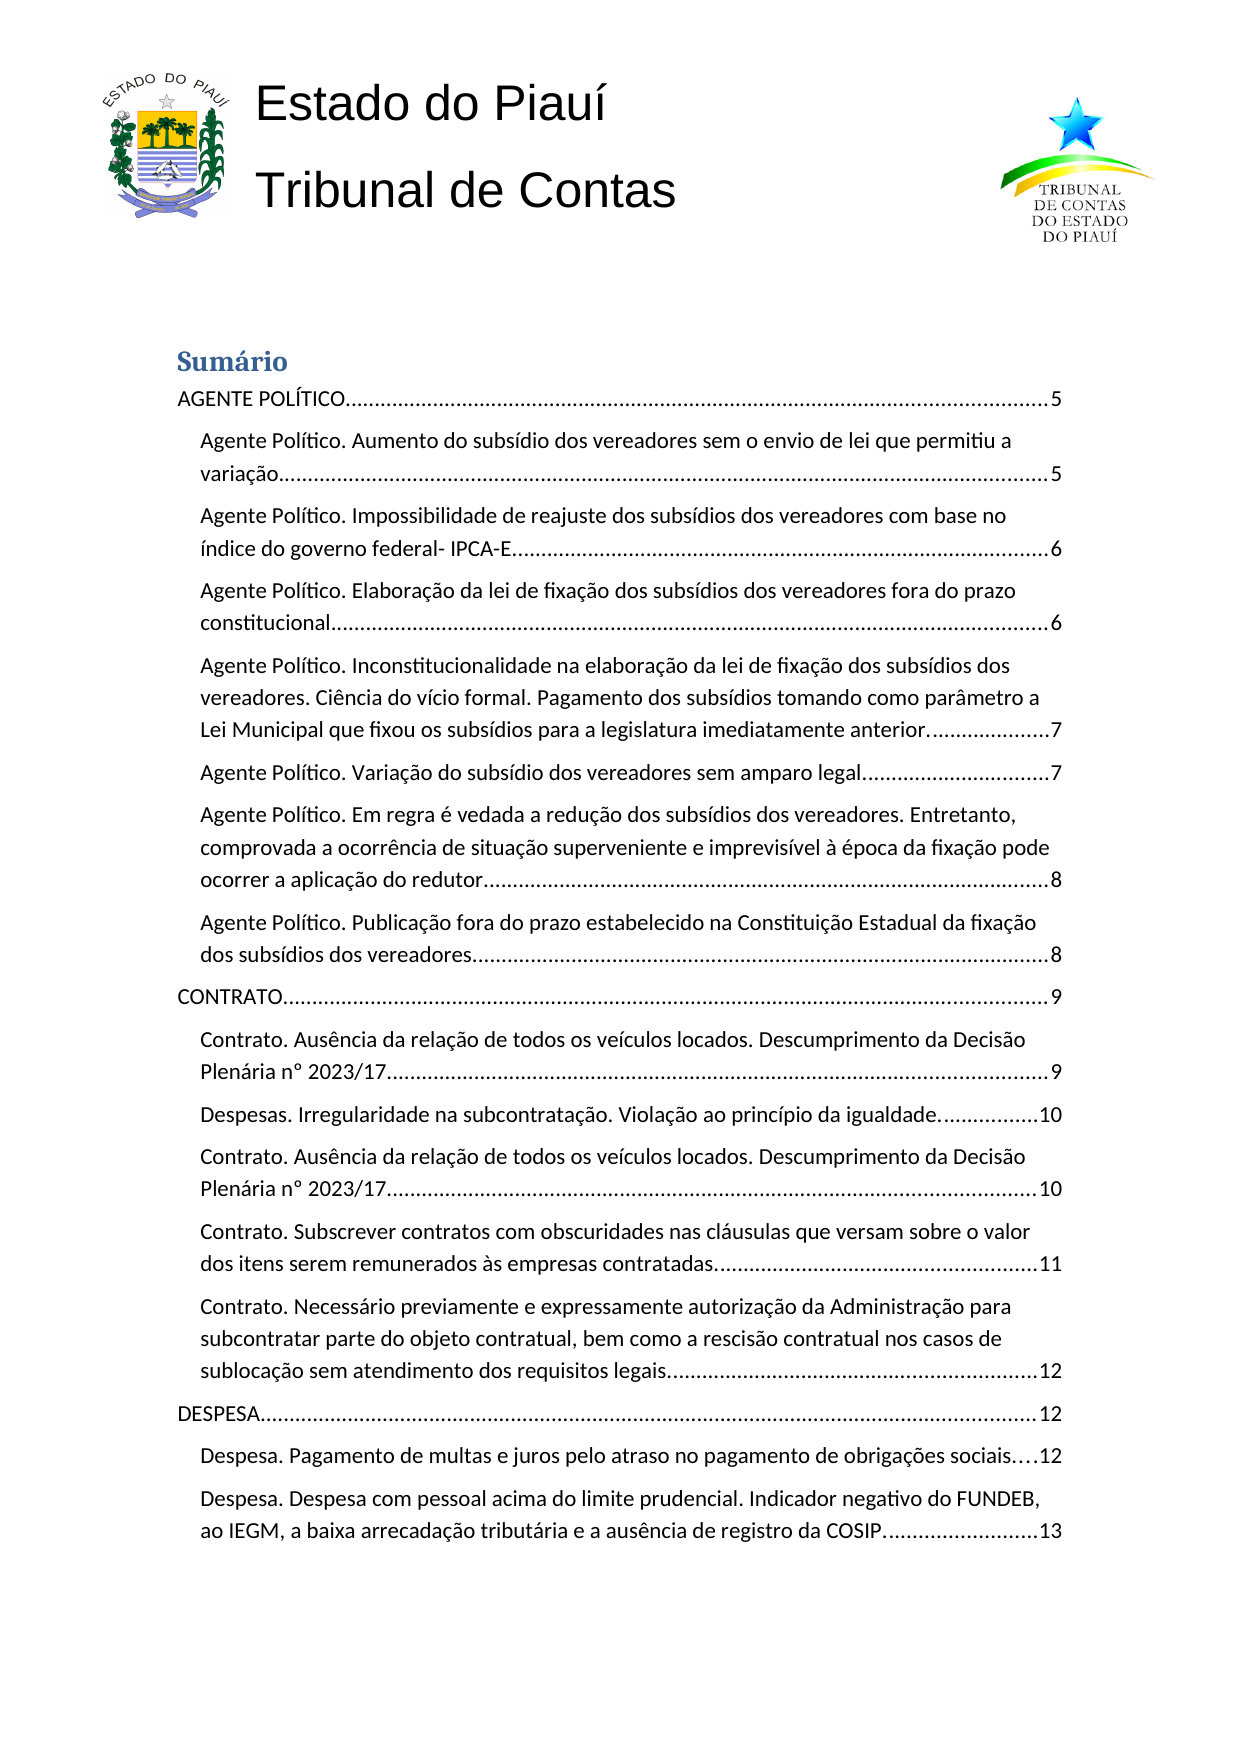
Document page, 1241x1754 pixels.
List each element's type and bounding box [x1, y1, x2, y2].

picture [102, 73, 230, 218]
picture [1000, 96, 1155, 245]
